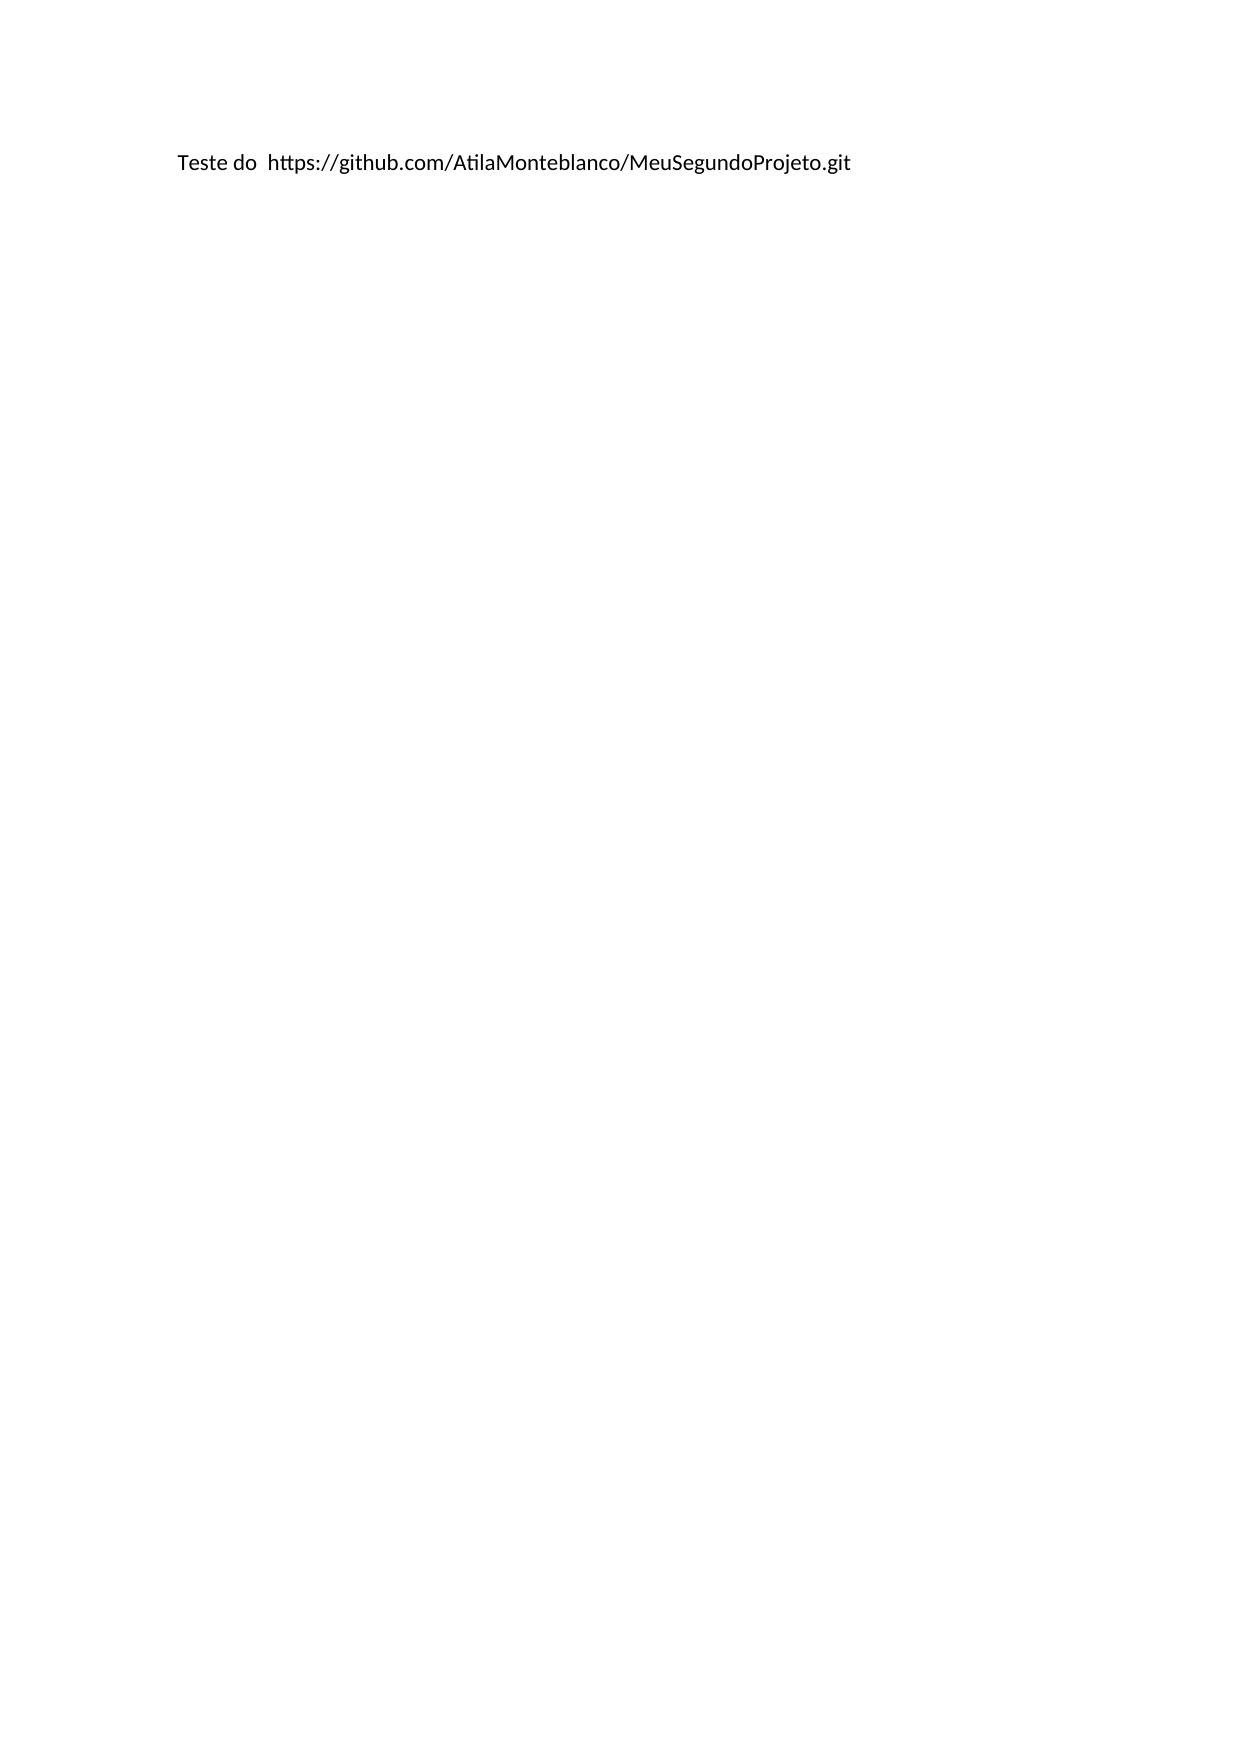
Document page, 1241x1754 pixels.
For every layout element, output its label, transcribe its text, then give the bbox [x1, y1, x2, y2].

text Teste do https://github.com/AtilaMonteblanco/MeuSegundoProjeto.git [177, 148, 1063, 176]
